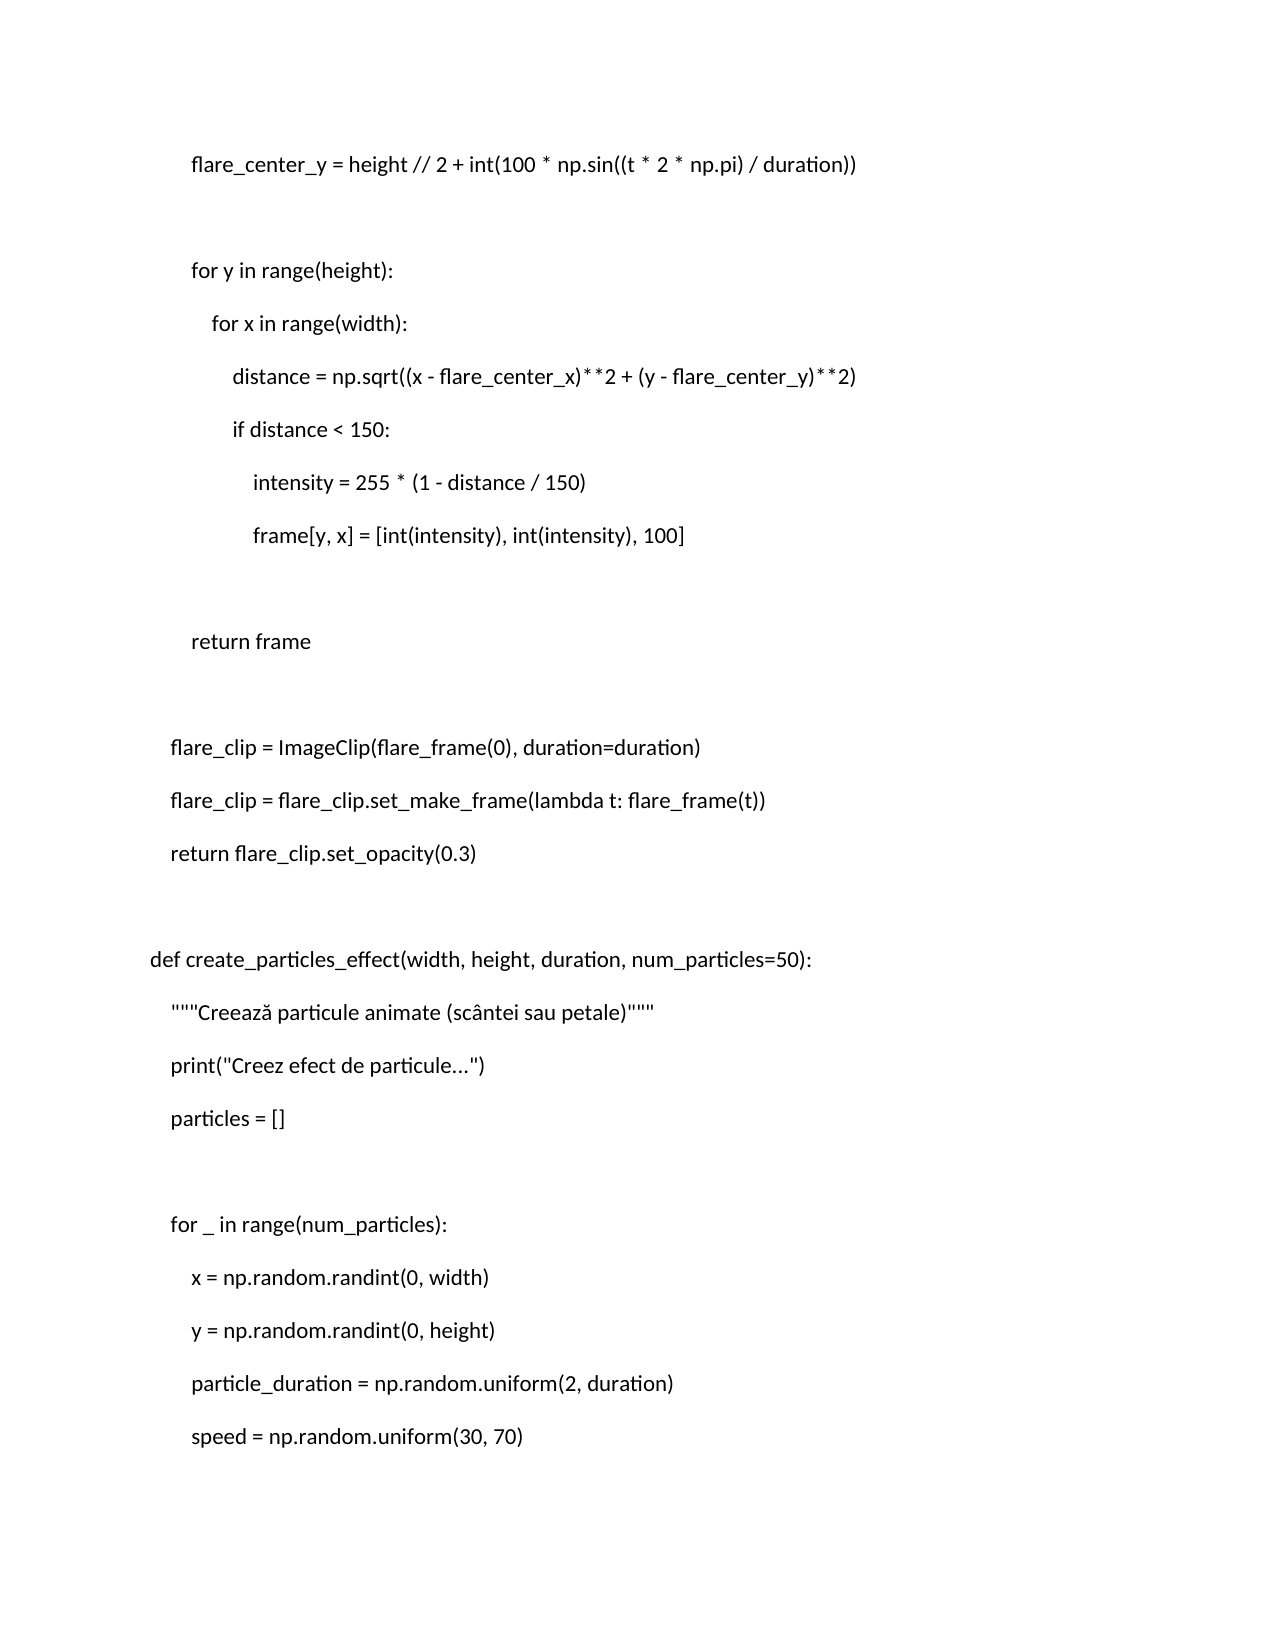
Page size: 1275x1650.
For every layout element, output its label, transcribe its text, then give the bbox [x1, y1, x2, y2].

text frame[y, x] = [int(intensity), int(intensity), 100] [150, 521, 1125, 549]
text y = np.random.randint(0, height) [150, 1316, 1125, 1344]
text speed = np.random.uniform(30, 70) [150, 1422, 1125, 1451]
text for x in range(width): [150, 309, 1125, 337]
text for _ in range(num_particles): [150, 1210, 1125, 1238]
text return frame [150, 627, 1125, 655]
text flare_clip = flare_clip.set_make_frame(lambda t: flare_frame(t)) [150, 786, 1125, 814]
text if distance < 150: [150, 415, 1125, 443]
text return flare_clip.set_opacity(0.3) [150, 839, 1125, 867]
text particles = [] [150, 1104, 1125, 1132]
text intensity = 255 * (1 - distance / 150) [150, 468, 1125, 496]
text """Creează particule animate (scântei sau petale)""" [150, 998, 1125, 1026]
text particle_duration = np.random.uniform(2, duration) [150, 1369, 1125, 1397]
text print("Creez efect de particule...") [150, 1051, 1125, 1079]
text flare_clip = ImageClip(flare_frame(0), duration=duration) [150, 733, 1125, 761]
text for y in range(height): [150, 256, 1125, 284]
text x = np.random.randint(0, width) [150, 1263, 1125, 1291]
text def create_particles_effect(width, height, duration, num_particles=50): [150, 945, 1125, 973]
text distance = np.sqrt((x - flare_center_x)**2 + (y - flare_center_y)**2) [150, 362, 1125, 390]
text flare_center_y = height // 2 + int(100 * np.sin((t * 2 * np.pi) / duration)) [150, 150, 1125, 178]
